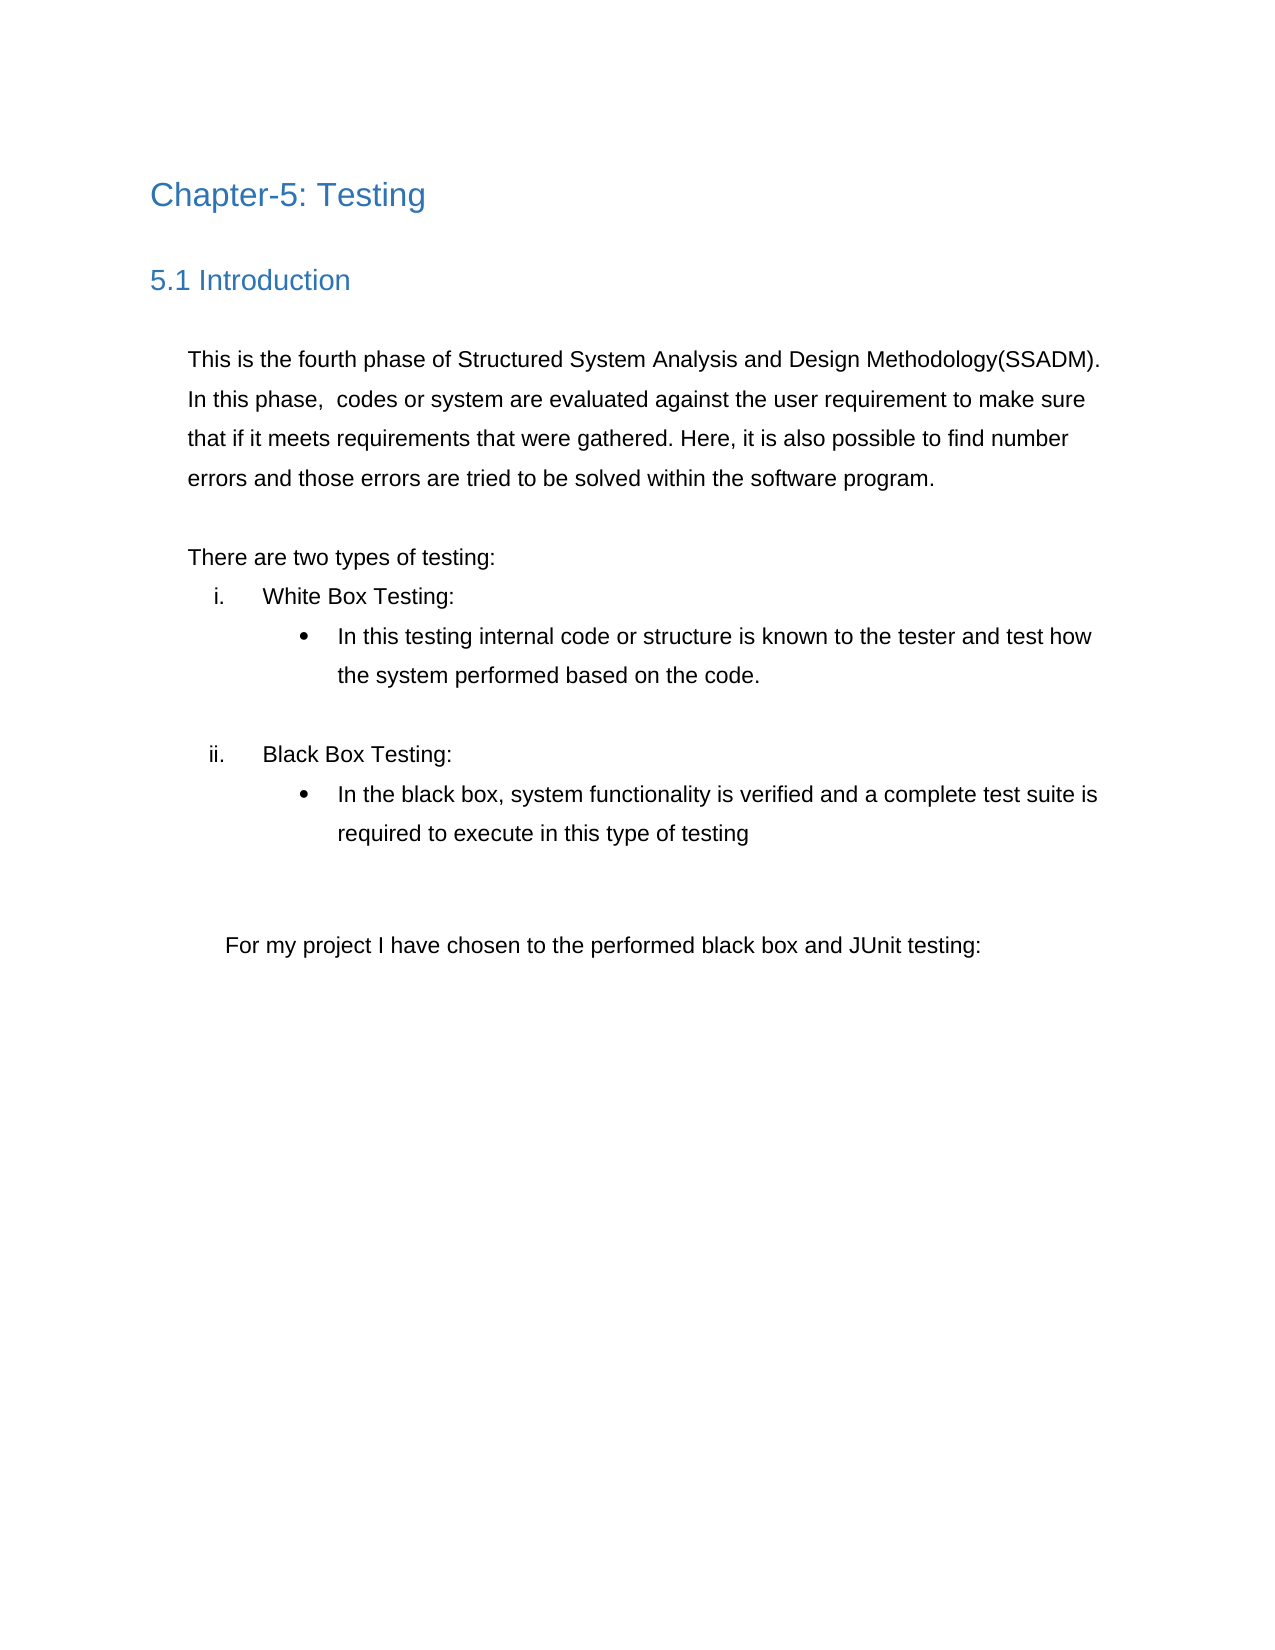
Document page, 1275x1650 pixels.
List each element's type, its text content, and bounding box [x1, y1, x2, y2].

list This is the fourth phase of Structured System Analysis and Design Methodology(SSADM). In this phase, codes or system are evaluated against the user requirement to make sure that if it meets requirements that were gathered. Here, it is also possible to find number errors and those errors are tried to be solved within the software program. [187, 346, 1125, 491]
list For my project I have chosen to the performed black box and JUnit testing: [225, 932, 1125, 959]
subtitle Chapter-5: Testing [150, 175, 1125, 213]
list There are two types of testing: [187, 544, 1125, 570]
list White Box Testing: [225, 583, 1125, 609]
list In the black box, system functionality is verified and a complete test suite is required to execute in this type of testing [300, 781, 1125, 846]
list Black Box Testing: [225, 741, 1125, 767]
subtitle 5.1 Introduction [150, 263, 1125, 297]
list In this testing internal code or structure is known to the tester and test how the system performed based on the code. [300, 623, 1125, 688]
